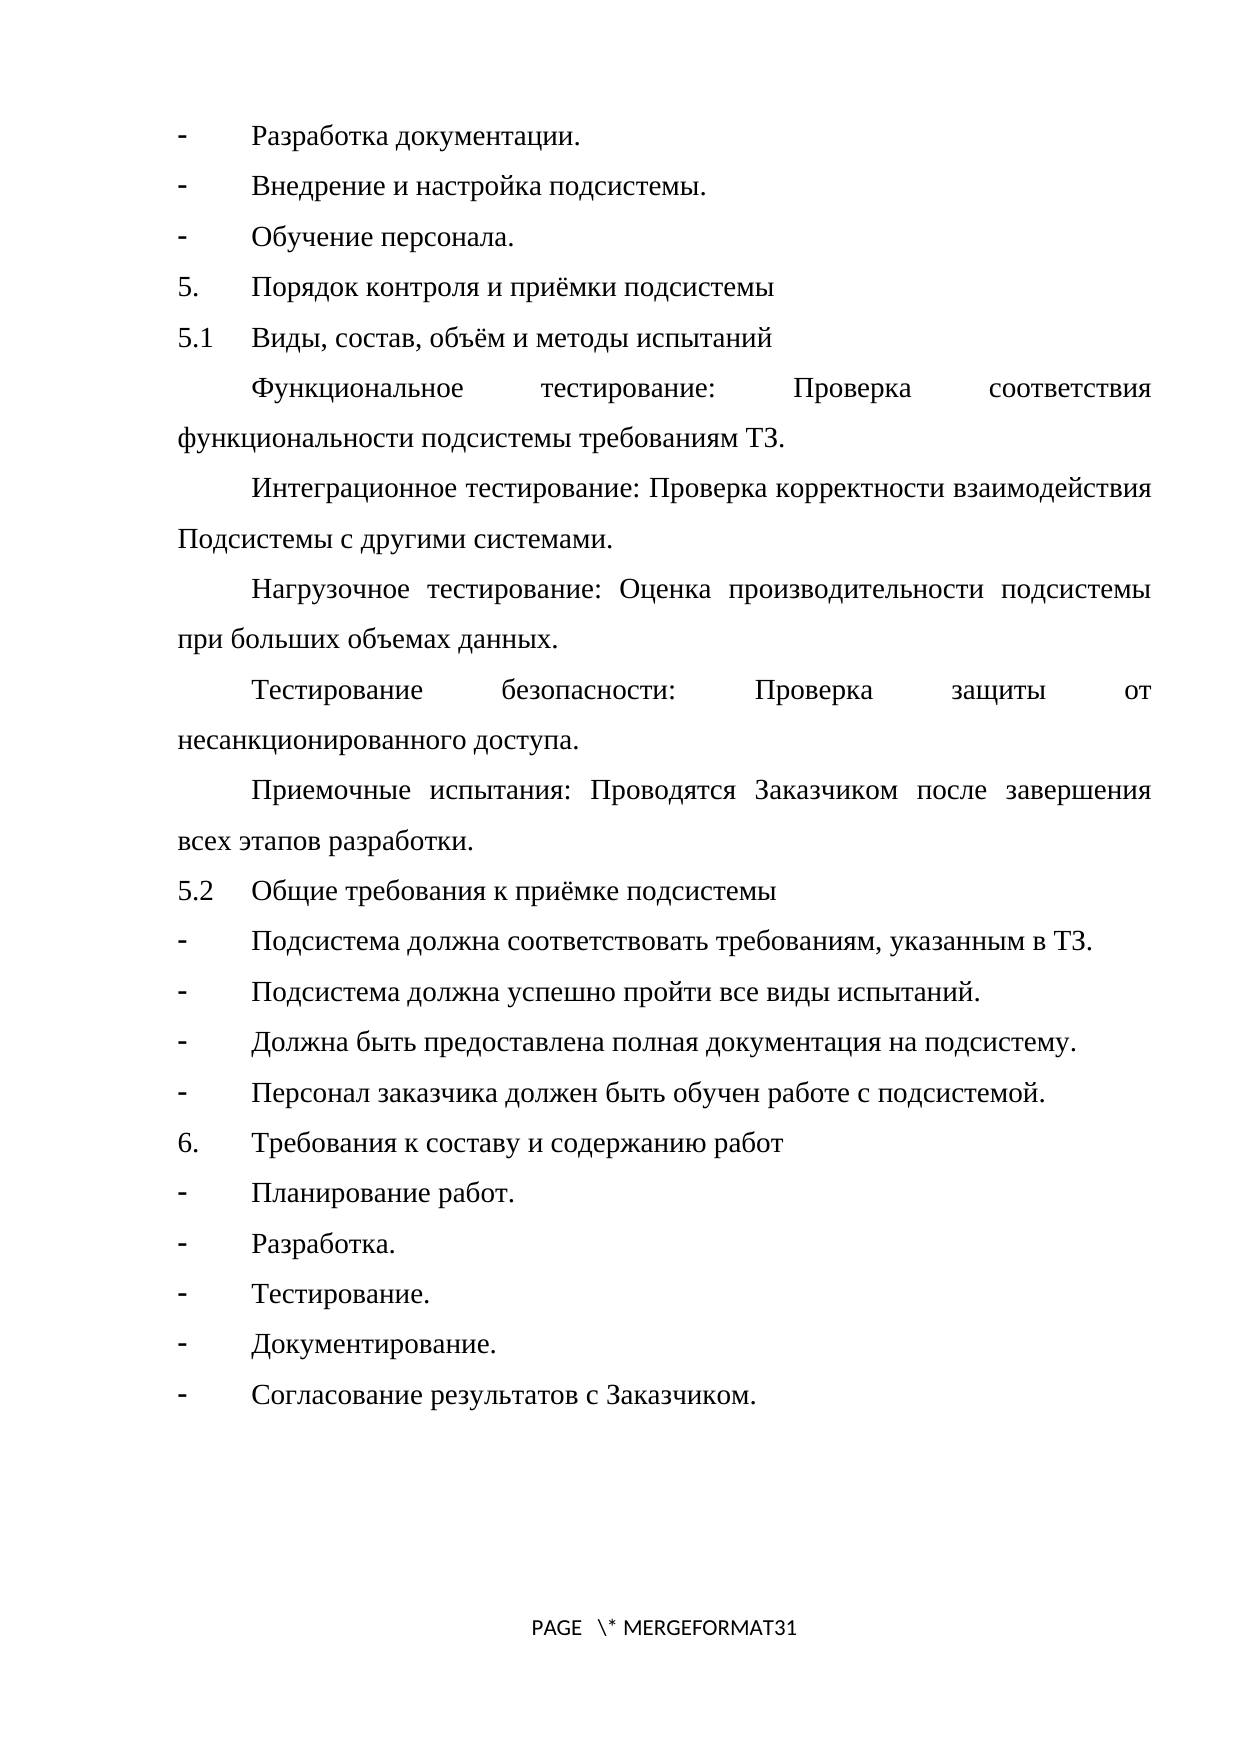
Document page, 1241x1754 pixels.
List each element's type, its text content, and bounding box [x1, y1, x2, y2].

text Интеграционное тестирование: Проверка корректности взаимодействия Подсистемы с другими системами. [177, 471, 1152, 554]
list Разработка документации. [177, 118, 1152, 152]
list Тестирование. [177, 1276, 1152, 1310]
list Планирование работ. [177, 1175, 1152, 1209]
text Тестирование безопасности: Проверка защиты от несанкционированного доступа. [177, 672, 1152, 756]
list Согласование результатов с Заказчиком. [177, 1377, 1152, 1411]
list Порядок контроля и приёмки подсистемы [177, 269, 1152, 303]
list Внедрение и настройка подсистемы. [177, 168, 1152, 202]
list Виды, состав, объём и методы испытаний [177, 320, 1152, 353]
list Общие требования к приёмке подсистемы [177, 873, 1152, 907]
text Функциональное тестирование: Проверка соответствия функциональности подсистемы требованиям ТЗ. [177, 370, 1152, 454]
list Обучение персонала. [177, 219, 1152, 253]
list Требования к составу и содержанию работ [177, 1125, 1152, 1159]
list Разработка. [177, 1226, 1152, 1259]
list Подсистема должна соответствовать требованиям, указанным в ТЗ. [177, 923, 1152, 957]
list Подсистема должна успешно пройти все виды испытаний. [177, 974, 1152, 1007]
list Документирование. [177, 1327, 1152, 1360]
text Нагрузочное тестирование: Оценка производительности подсистемы при больших объемах данных. [177, 571, 1152, 655]
text Приемочные испытания: Проводятся Заказчиком после завершения всех этапов разработки. [177, 772, 1152, 856]
list Должна быть предоставлена полная документация на подсистему. [177, 1024, 1152, 1058]
list Персонал заказчика должен быть обучен работе с подсистемой. [177, 1075, 1152, 1108]
